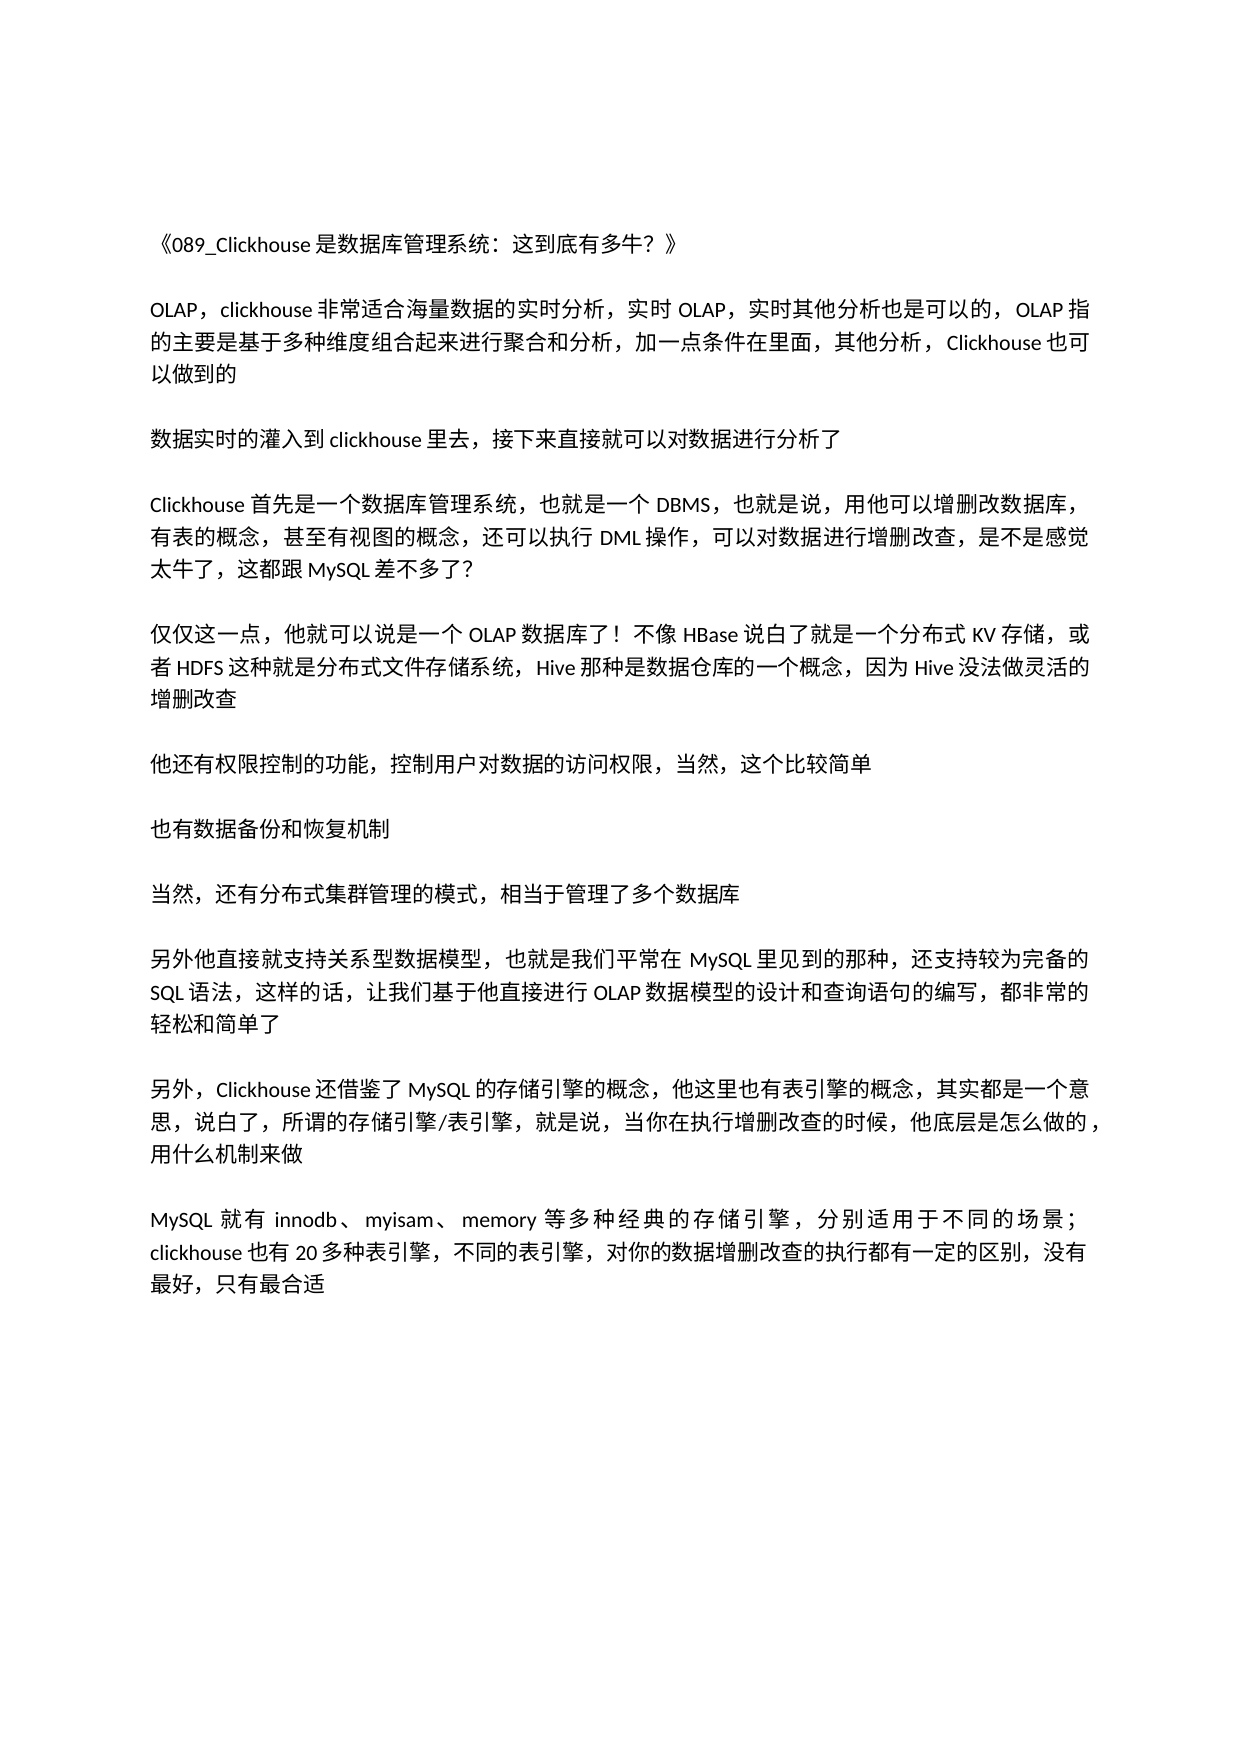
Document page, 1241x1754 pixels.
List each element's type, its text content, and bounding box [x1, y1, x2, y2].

text OLAP，clickhouse非常适合海量数据的实时分析，实时OLAP，实时其他分析也是可以的，OLAP指的主要是基于多种维度组合起来进行聚合和分析，加一点条件在里面，其他分析，Clickhouse也可以做到的 [150, 292, 1090, 389]
text 也有数据备份和恢复机制 [150, 812, 1090, 844]
text 数据实时的灌入到clickhouse里去，接下来直接就可以对数据进行分析了 [150, 422, 1090, 454]
text 当然，还有分布式集群管理的模式，相当于管理了多个数据库 [150, 877, 1090, 909]
text 另外他直接就支持关系型数据模型，也就是我们平常在MySQL里见到的那种，还支持较为完备的SQL语法，这样的话，让我们基于他直接进行OLAP数据模型的设计和查询语句的编写，都非常的轻松和简单了 [150, 942, 1090, 1039]
text MySQL就有innodb、myisam、memory等多种经典的存储引擎，分别适用于不同的场景；clickhouse也有20多种表引擎，不同的表引擎，对你的数据增删改查的执行都有一定的区别，没有最好，只有最合适 [150, 1202, 1090, 1299]
text 另外，Clickhouse还借鉴了MySQL的存储引擎的概念，他这里也有表引擎的概念，其实都是一个意思，说白了，所谓的存储引擎/表引擎，就是说，当你在执行增删改查的时候，他底层是怎么做的，用什么机制来做 [150, 1072, 1090, 1169]
text 仅仅这一点，他就可以说是一个OLAP数据库了！不像HBase说白了就是一个分布式KV存储，或者HDFS这种就是分布式文件存储系统，Hive那种是数据仓库的一个概念，因为Hive没法做灵活的增删改查 [150, 617, 1090, 714]
text 他还有权限控制的功能，控制用户对数据的访问权限，当然，这个比较简单 [150, 747, 1090, 779]
text 《089_Clickhouse是数据库管理系统：这到底有多牛？》 [150, 227, 1090, 259]
text Clickhouse首先是一个数据库管理系统，也就是一个DBMS，也就是说，用他可以增删改数据库，有表的概念，甚至有视图的概念，还可以执行DML操作，可以对数据进行增删改查，是不是感觉太牛了，这都跟MySQL差不多了？ [150, 487, 1090, 584]
